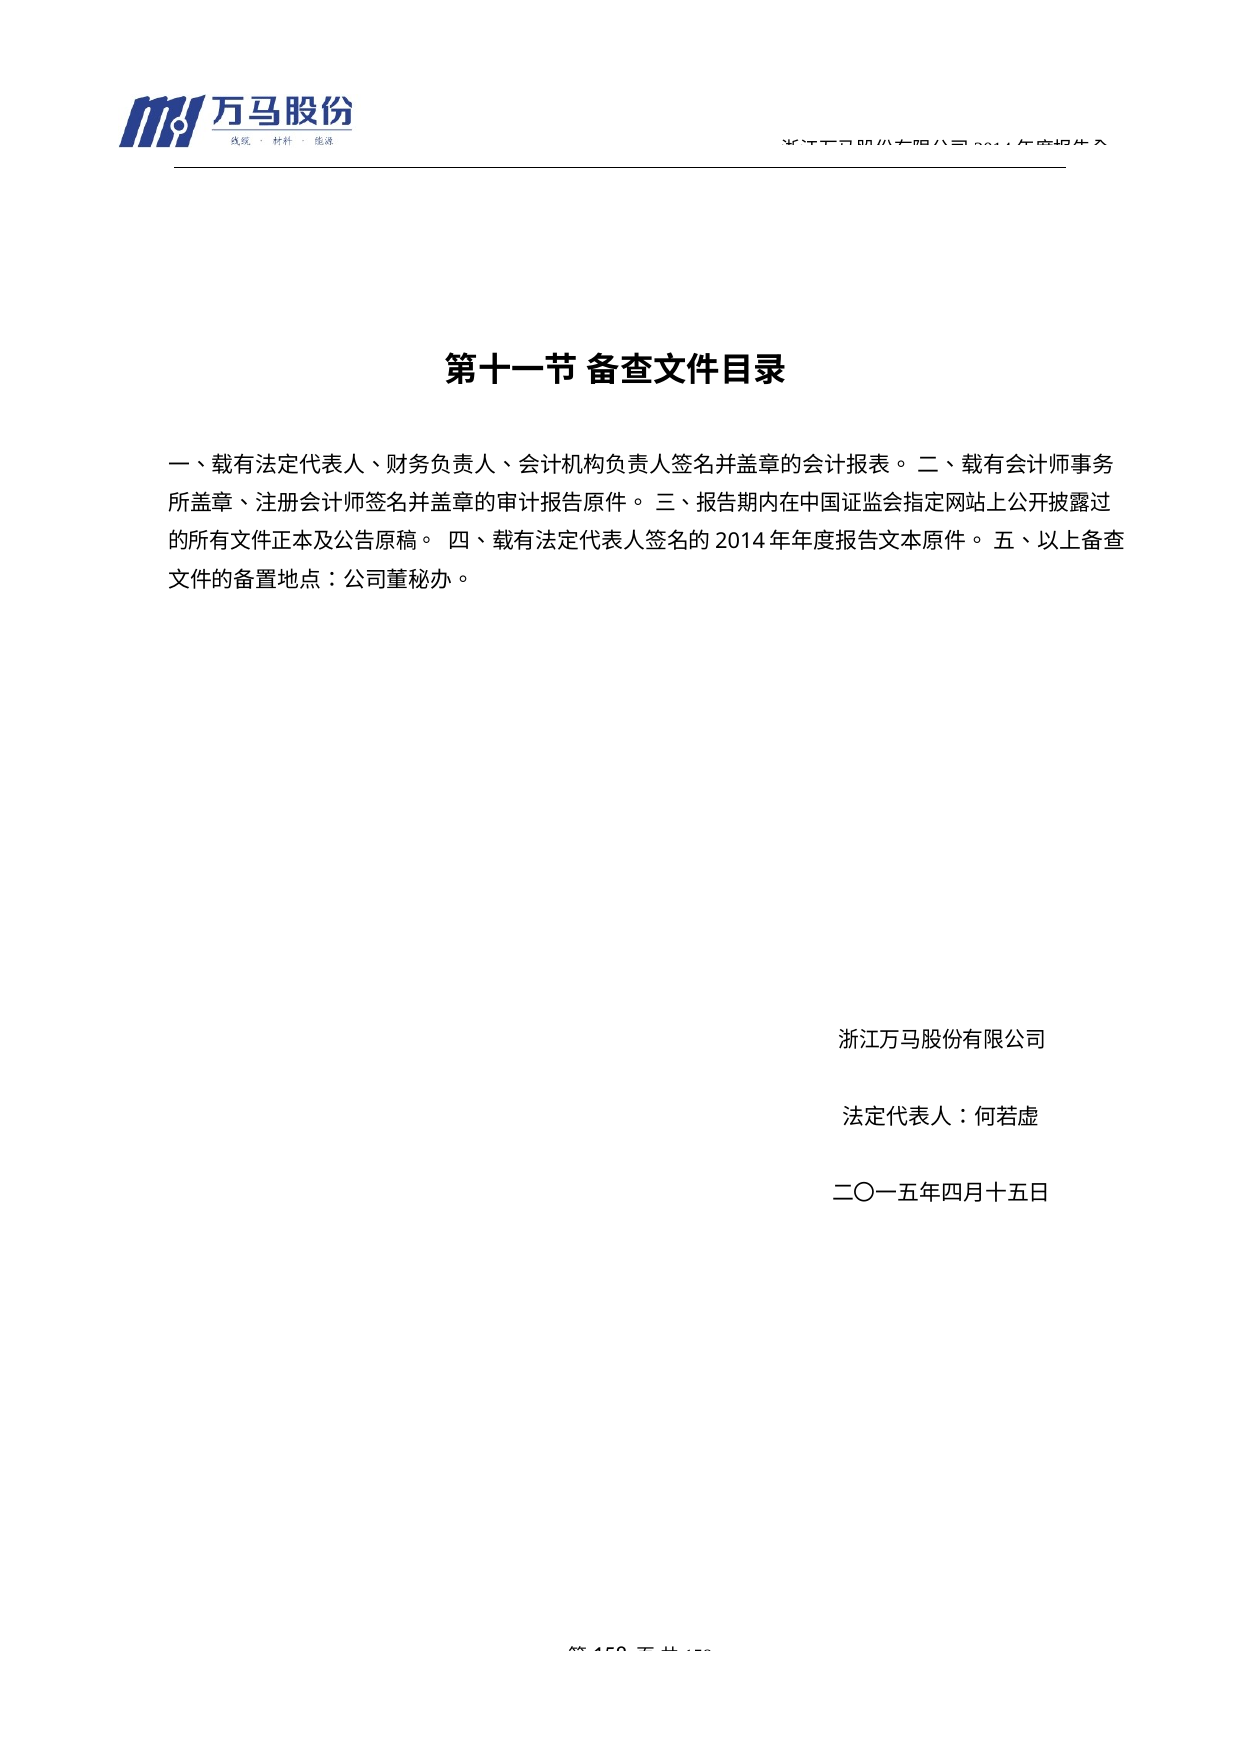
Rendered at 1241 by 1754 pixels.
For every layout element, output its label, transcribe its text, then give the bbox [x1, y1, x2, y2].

text 浙江万马股份有限公司 法定代表人：何若虚 二〇一五年四月十五日 [831, 1024, 1051, 1207]
subtitle 第十一节 备查文件目录 [444, 346, 1128, 392]
picture [118, 94, 361, 148]
text 一、载有法定代表人、财务负责人、会计机构负责人签名并盖章的会计报表。 二、载有会计师事务所盖章、注册会计师签名并盖章的审计报告原件。 三、报告期内在中国证监会指定网站上公开披露过的所有文件正本及公告原稿。 四、载有法定代表人签名的2014年年度报告文本原件。 五、以上备查文件的备置地点：公司董秘办。 [168, 449, 1128, 593]
